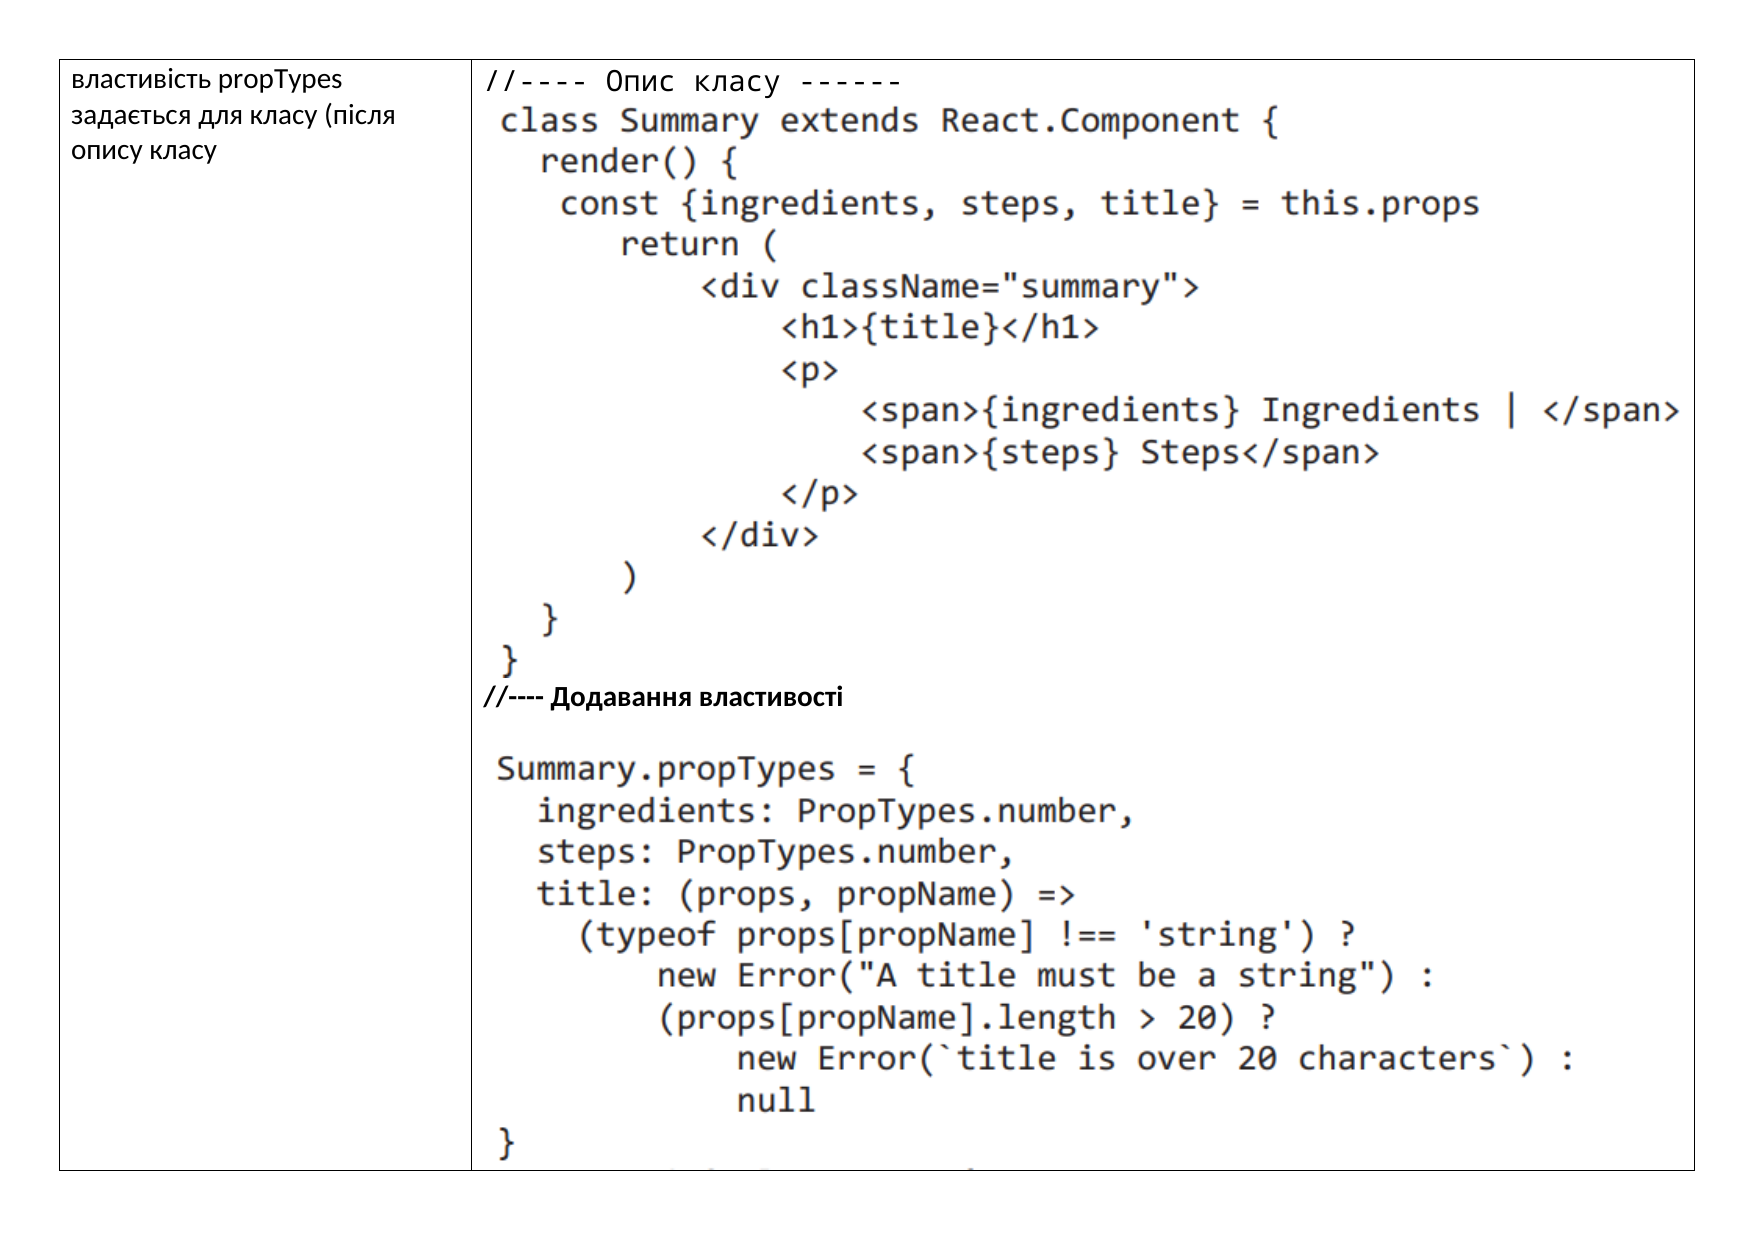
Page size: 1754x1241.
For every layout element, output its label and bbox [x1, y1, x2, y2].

picture [483, 99, 1684, 678]
picture [483, 744, 1591, 1170]
table_cell [472, 60, 1694, 1170]
table_cell [60, 60, 471, 1170]
